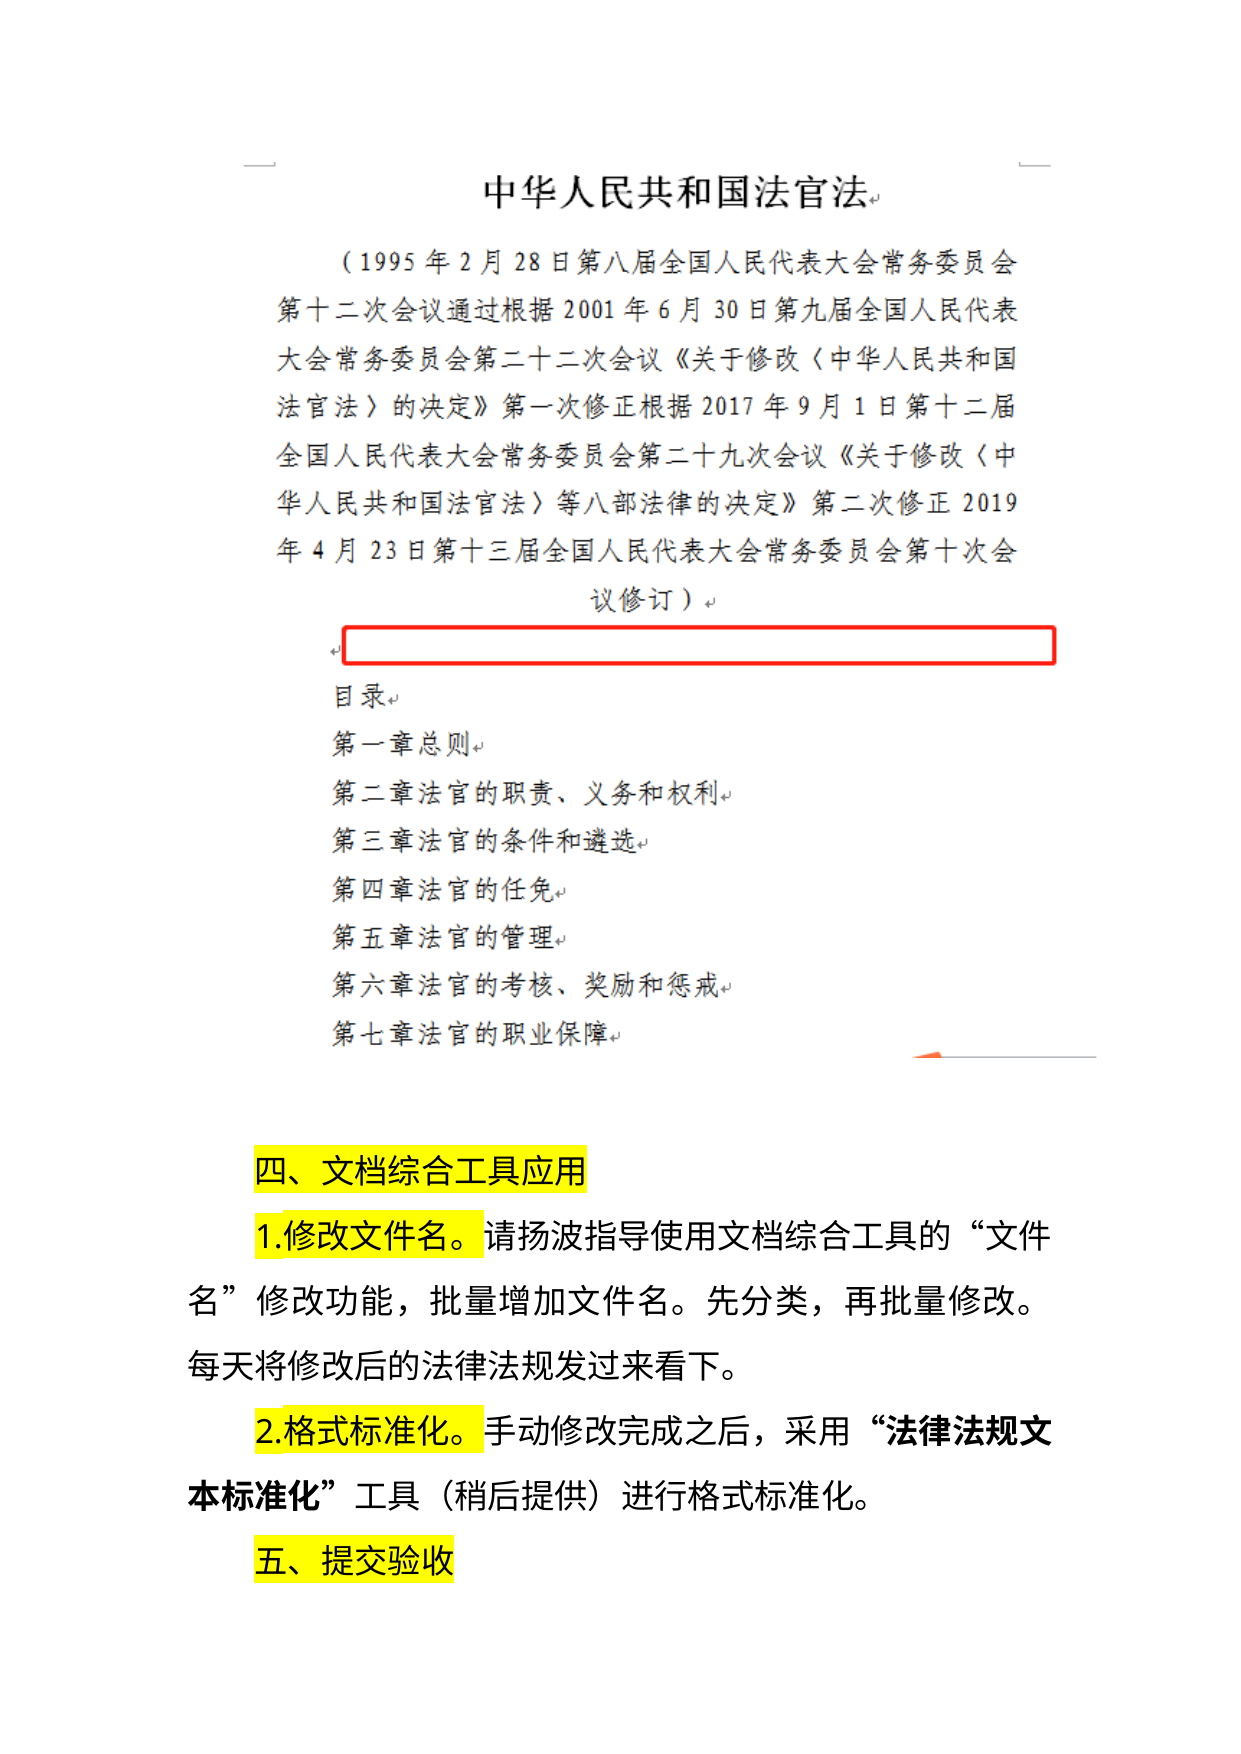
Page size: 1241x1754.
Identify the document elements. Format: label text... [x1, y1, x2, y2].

text 四、文档综合工具应用 [187, 1137, 1053, 1202]
text 2.格式标准化。手动修改完成之后，采用“法律法规文本标准化”工具（稍后提供）进行格式标准化。 [187, 1397, 1053, 1527]
text 五、提交验收 [187, 1527, 1053, 1592]
text 1.修改文件名。请扬波指导使用文档综合工具的“文件名”修改功能，批量增加文件名。先分类，再批量修改。每天将修改后的法律法规发过来看下。 [187, 1202, 1053, 1397]
picture [231, 162, 1097, 1058]
